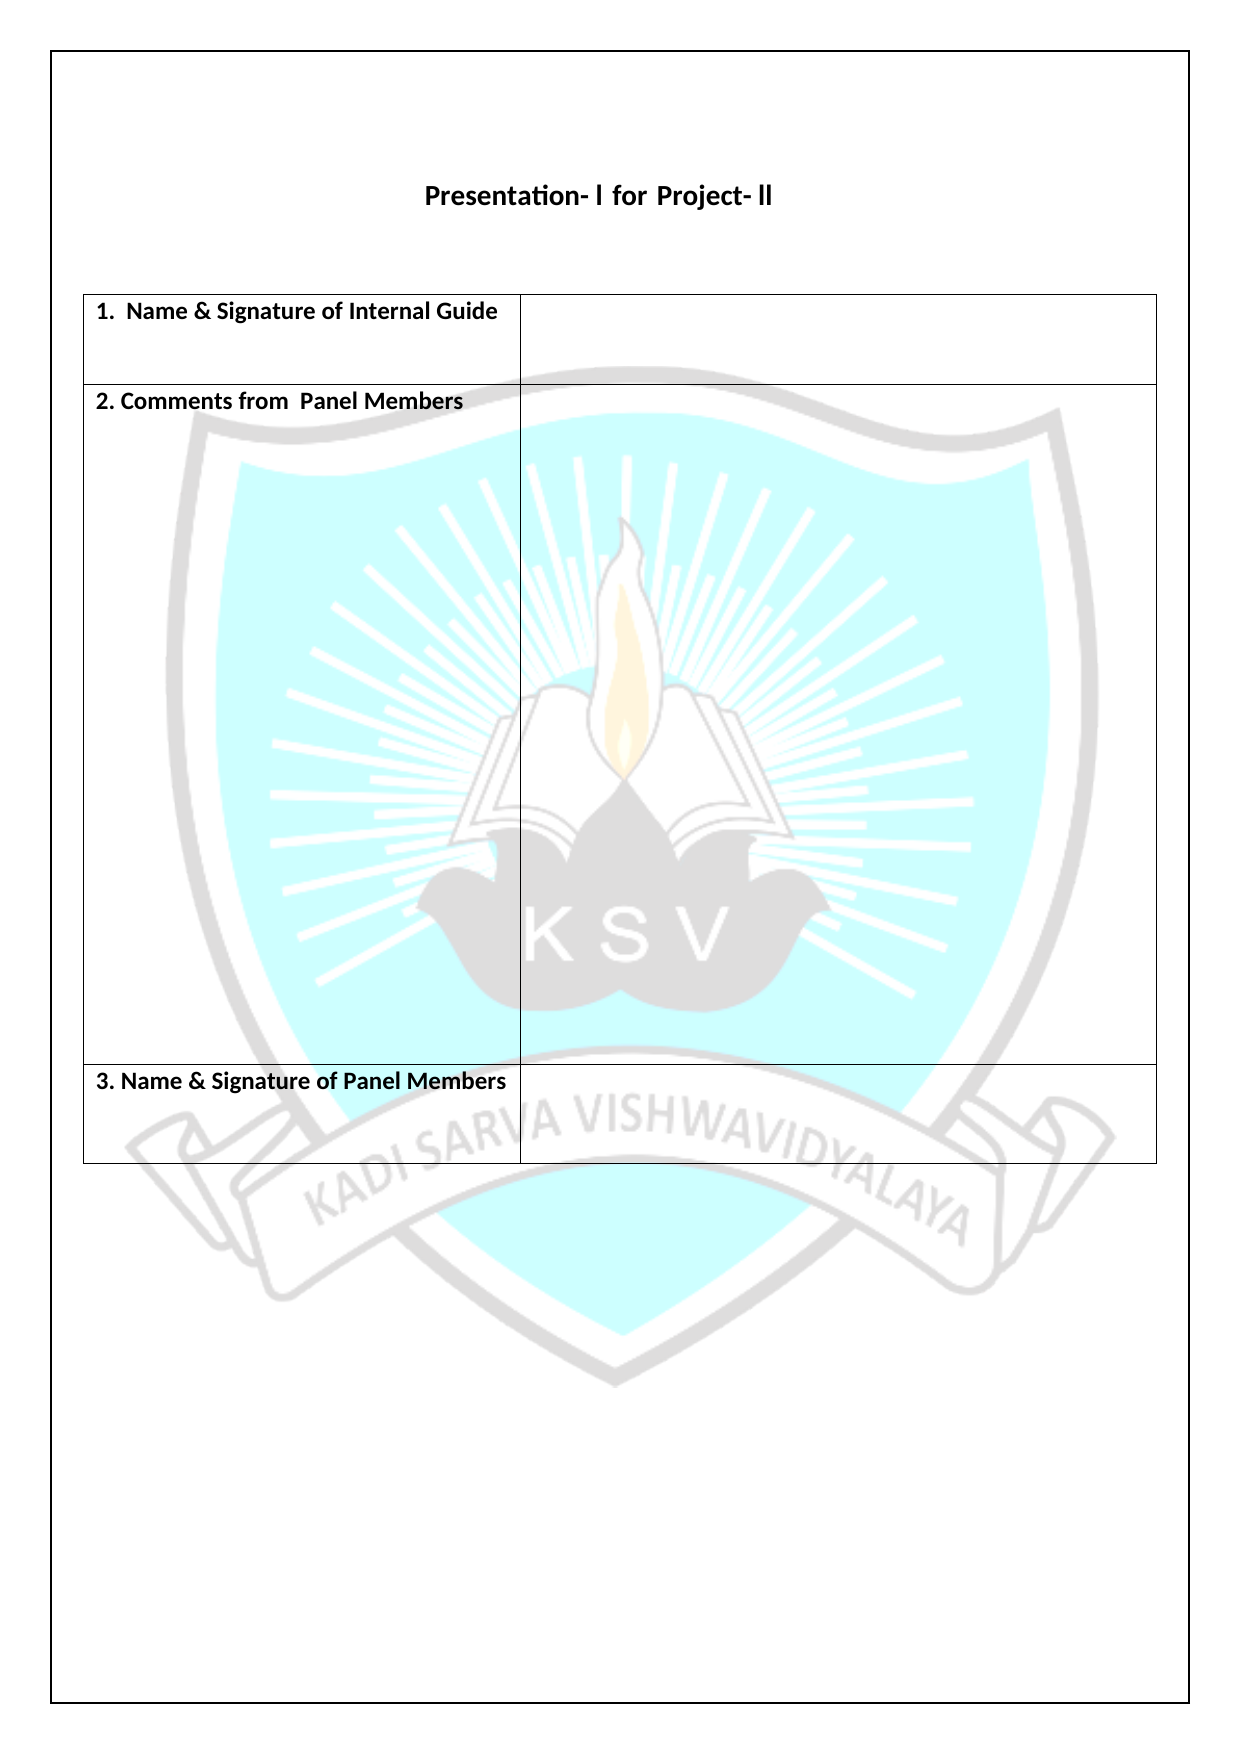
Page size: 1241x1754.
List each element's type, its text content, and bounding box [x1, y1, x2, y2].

table_cell 3. Name & Signature of Panel Members [84, 1065, 520, 1163]
text Presentation- l for Project- ll [115, 177, 1082, 213]
table_header [521, 295, 1156, 384]
table_header 1. Name & Signature of Internal Guide [84, 295, 520, 384]
table_cell [521, 1065, 1156, 1163]
table_cell 2. Comments from Panel Members [84, 385, 520, 1064]
picture [123, 1164, 1117, 1388]
table_cell [521, 385, 1156, 1064]
